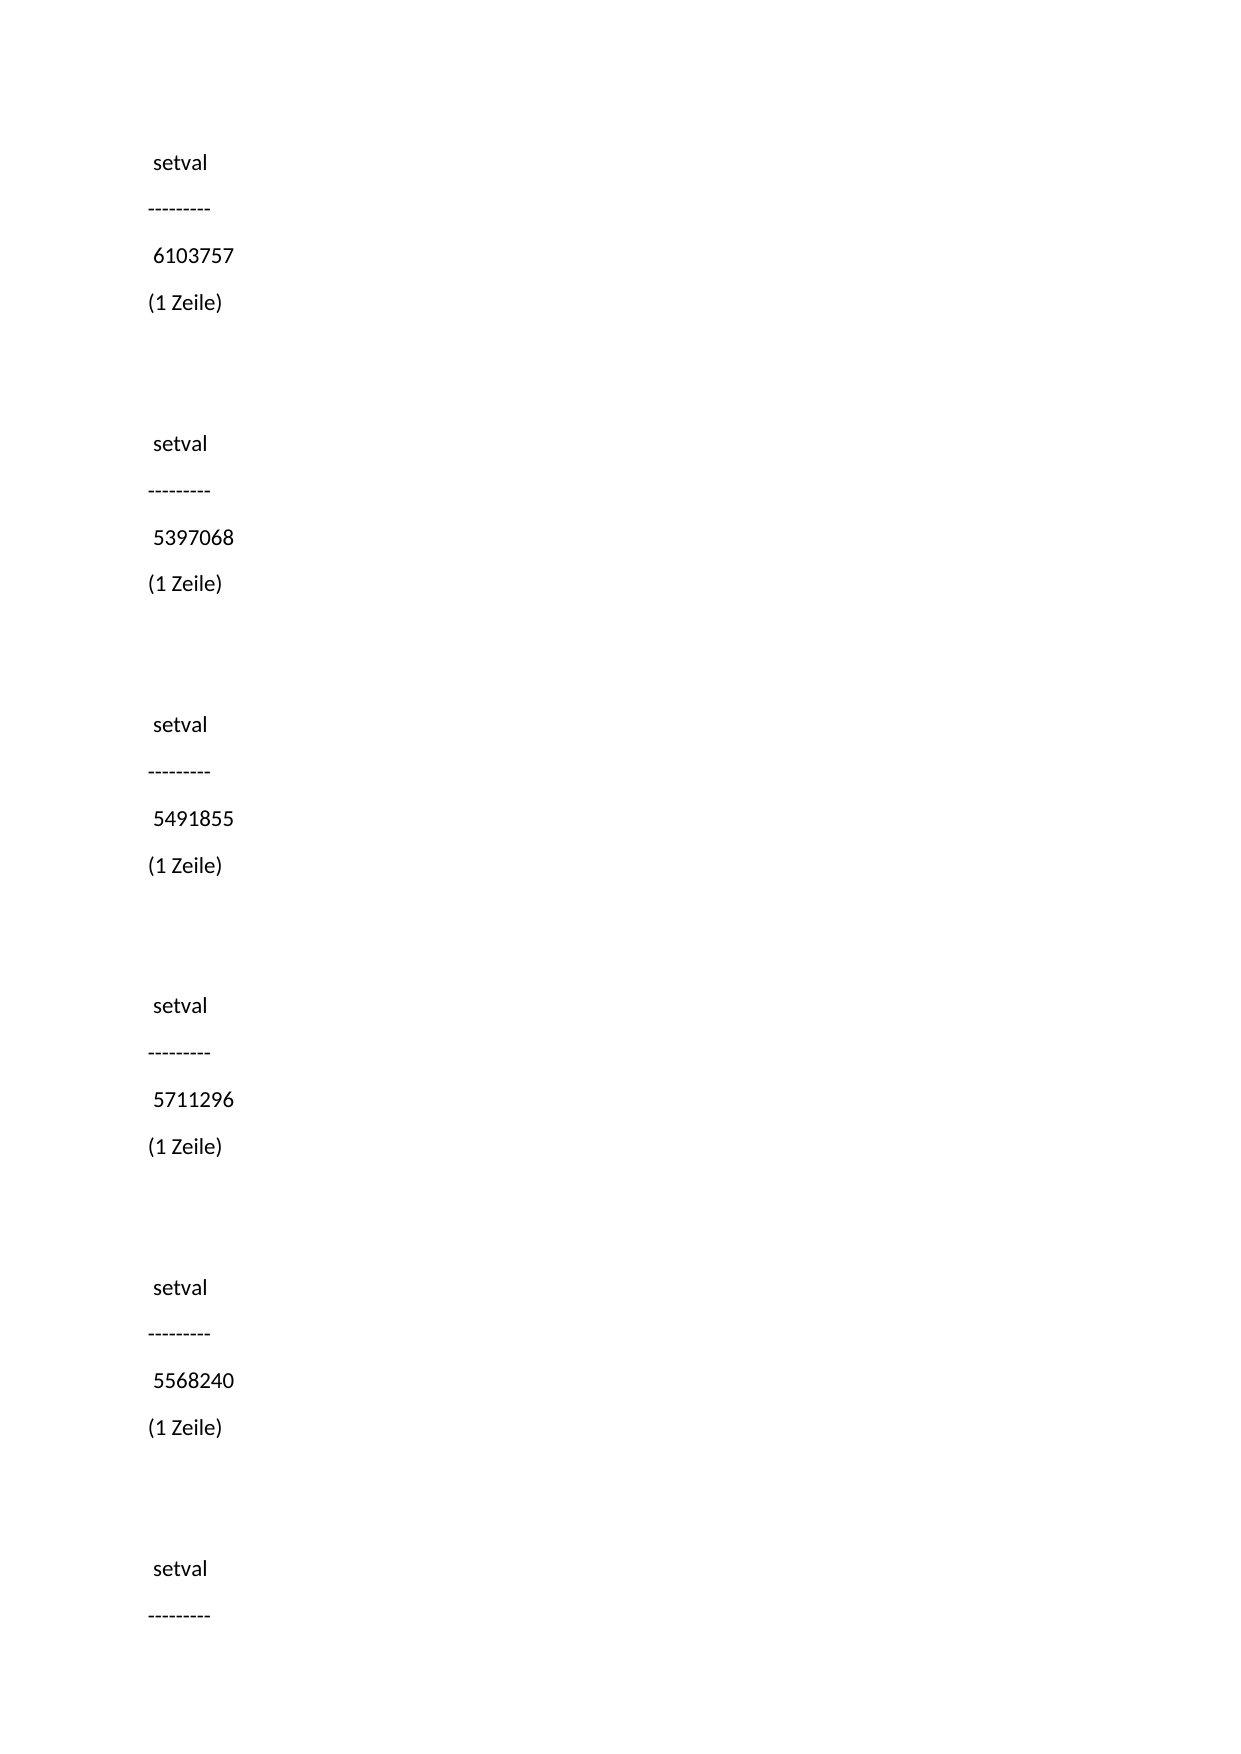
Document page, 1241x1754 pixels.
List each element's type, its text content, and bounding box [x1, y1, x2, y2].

text setval [148, 710, 1093, 738]
text 5397068 [148, 523, 1093, 551]
text (1 Zeile) [148, 1132, 1093, 1160]
text setval [148, 1273, 1093, 1301]
text --------- [148, 757, 1093, 785]
text setval [148, 148, 1093, 176]
text (1 Zeile) [148, 1413, 1093, 1441]
text --------- [148, 1601, 1093, 1629]
text --------- [148, 1038, 1093, 1066]
text (1 Zeile) [148, 851, 1093, 879]
text 5711296 [148, 1085, 1093, 1113]
text setval [148, 1554, 1093, 1582]
text 6103757 [148, 241, 1093, 269]
text (1 Zeile) [148, 288, 1093, 316]
text 5568240 [148, 1366, 1093, 1394]
text --------- [148, 476, 1093, 504]
text setval [148, 991, 1093, 1019]
text --------- [148, 194, 1093, 222]
text (1 Zeile) [148, 569, 1093, 597]
text setval [148, 429, 1093, 457]
text 5491855 [148, 804, 1093, 832]
text --------- [148, 1319, 1093, 1347]
